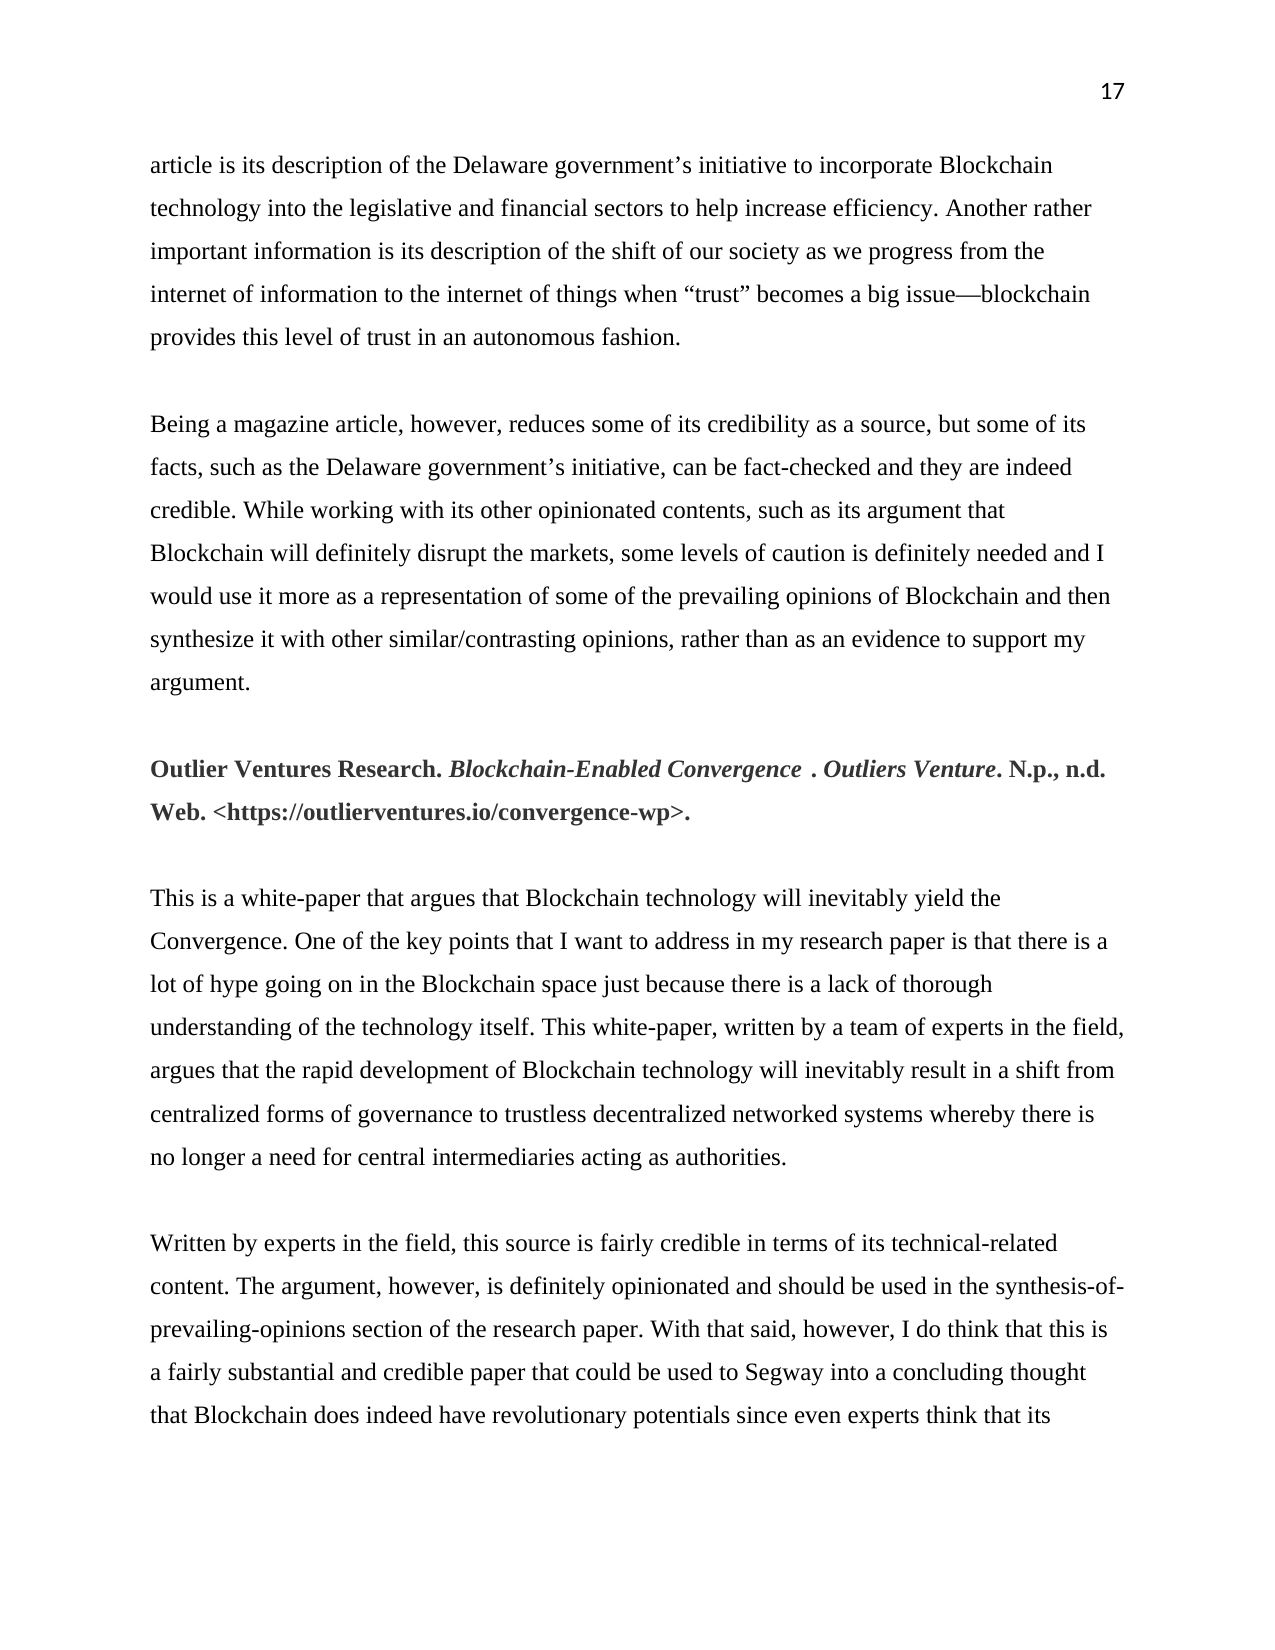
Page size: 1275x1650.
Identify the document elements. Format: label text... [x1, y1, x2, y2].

text Outlier Ventures Research. Blockchain-Enabled Convergence . Outliers Venture. N.p., n.d. Web. <https://outlierventures.io/convergence-wp>. [150, 754, 1125, 826]
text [150, 150, 1125, 351]
text Being a magazine article, however, reduces some of its credibility as a source, but some of its facts, such as the Delaware government’s initiative, can be fact-checked and they are indeed credible. While working with its other opinionated contents, such as its argument that Blockchain will definitely disrupt the markets, some levels of caution is definitely needed and I would use it more as a representation of some of the prevailing opinions of Blockchain and then synthesize it with other similar/contrasting opinions, rather than as an evidence to support my argument. [150, 409, 1125, 696]
text This is a white-paper that argues that Blockchain technology will inevitably yield the Convergence. One of the key points that I want to address in my research paper is that there is a lot of hype going on in the Blockchain space just because there is a lack of thorough understanding of the technology itself. This white-paper, written by a team of experts in the field, argues that the rapid development of Blockchain technology will inevitably result in a shift from centralized forms of governance to trustless decentralized networked systems whereby there is no longer a need for central intermediaries acting as authorities. [150, 883, 1125, 1171]
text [150, 1228, 1125, 1429]
